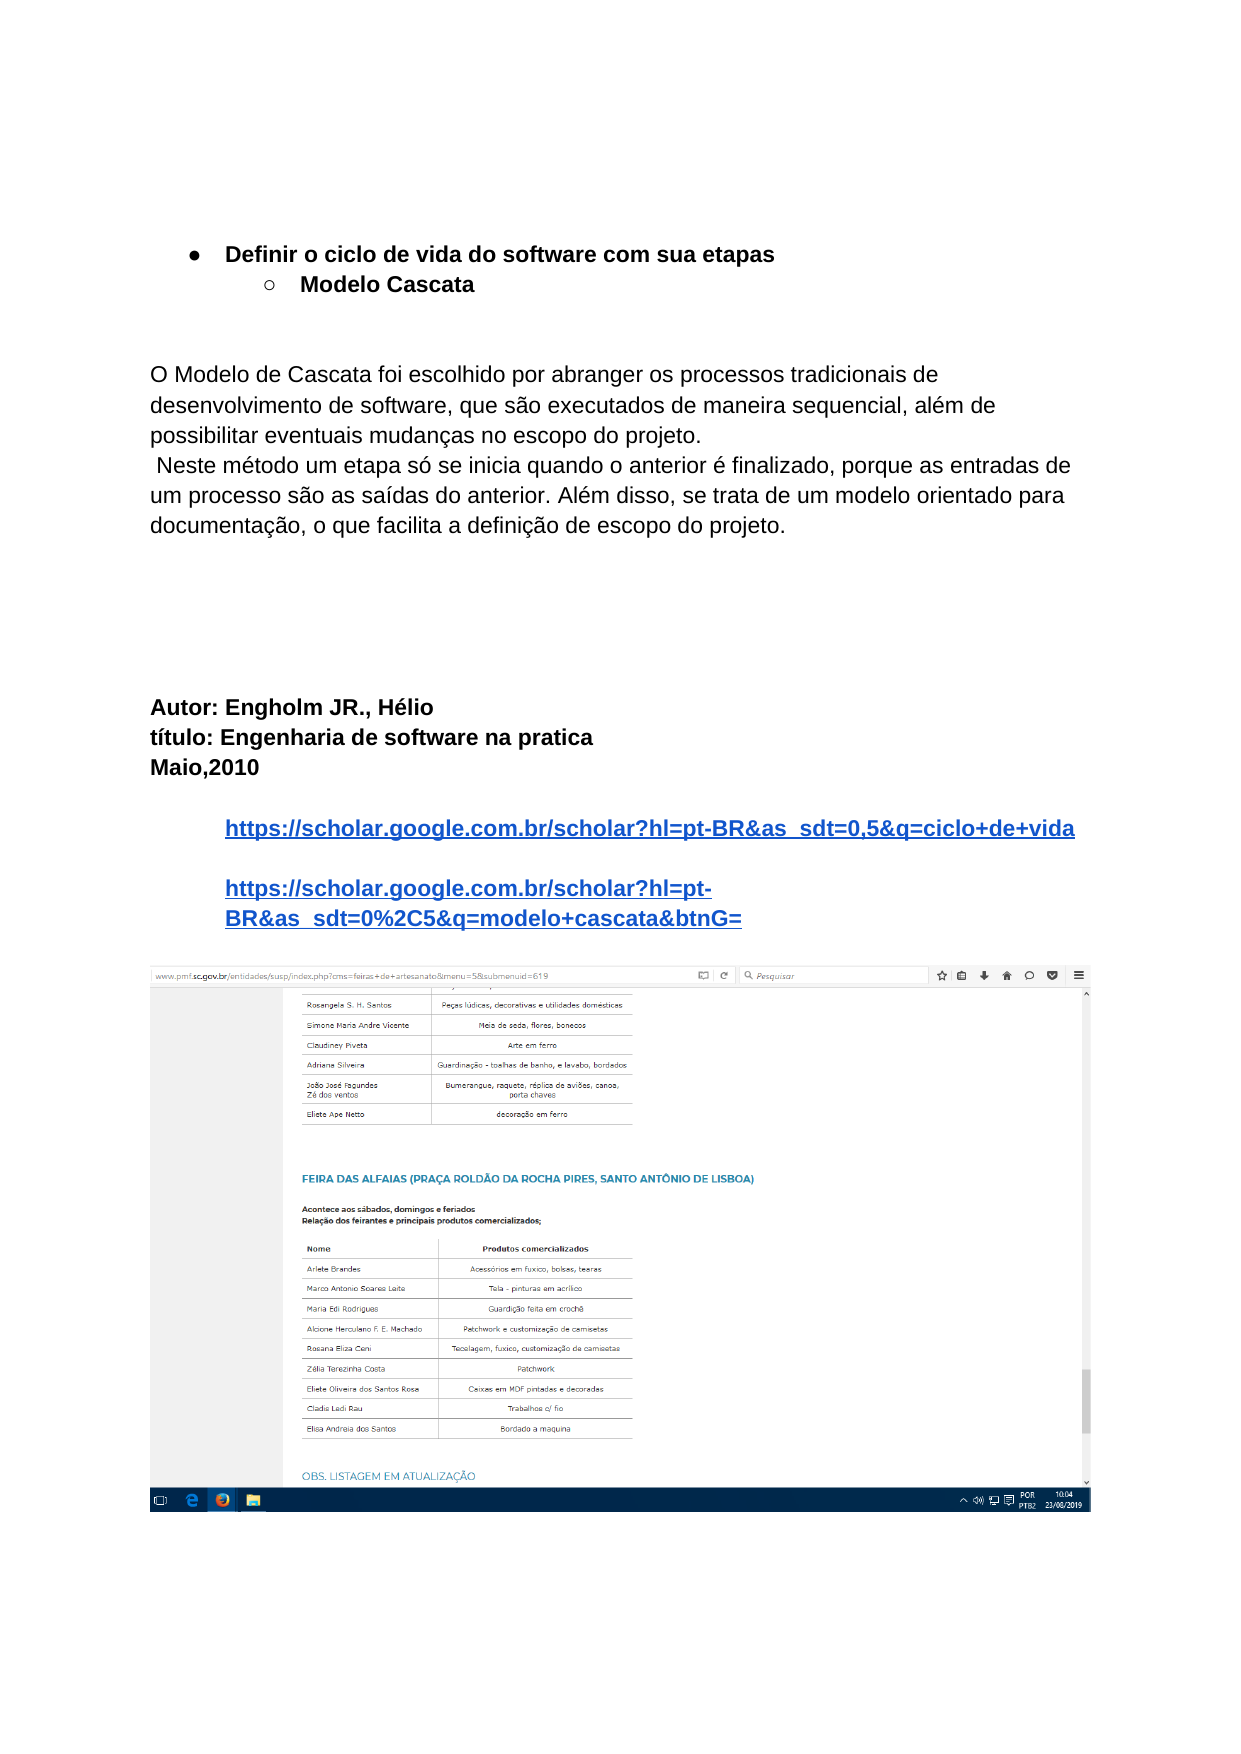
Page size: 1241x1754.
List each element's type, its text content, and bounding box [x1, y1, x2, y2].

text https://scholar.google.com.br/scholar?hl=pt-BR&as_sdt=0,5&q=ciclo+de+vida [225, 814, 1090, 841]
list Modelo Cascata [262, 271, 1090, 297]
text Neste método um etapa só se inicia quando o anterior é finalizado, porque as entradas de um processo são as saídas do anterior. Além disso, se trata de um modelo orientado para documentação, o que facilita a definição de escopo do projeto. [150, 452, 1090, 539]
text Autor: Engholm JR., Hélio [150, 694, 1090, 720]
text O Modelo de Cascata foi escolhido por abranger os processos tradicionais de desenvolvimento de software, que são executados de maneira sequencial, além de possibilitar eventuais mudanças no escopo do projeto. [150, 361, 1090, 448]
list Definir o ciclo de vida do software com sua etapas [187, 241, 1090, 267]
picture [150, 965, 1091, 1512]
text Maio,2010 [150, 754, 1090, 781]
text título: Engenharia de software na pratica [150, 724, 1090, 750]
text https://scholar.google.com.br/scholar?hl=pt-BR&as_sdt=0%2C5&q=modelo+cascata&btnG= [225, 875, 1090, 932]
